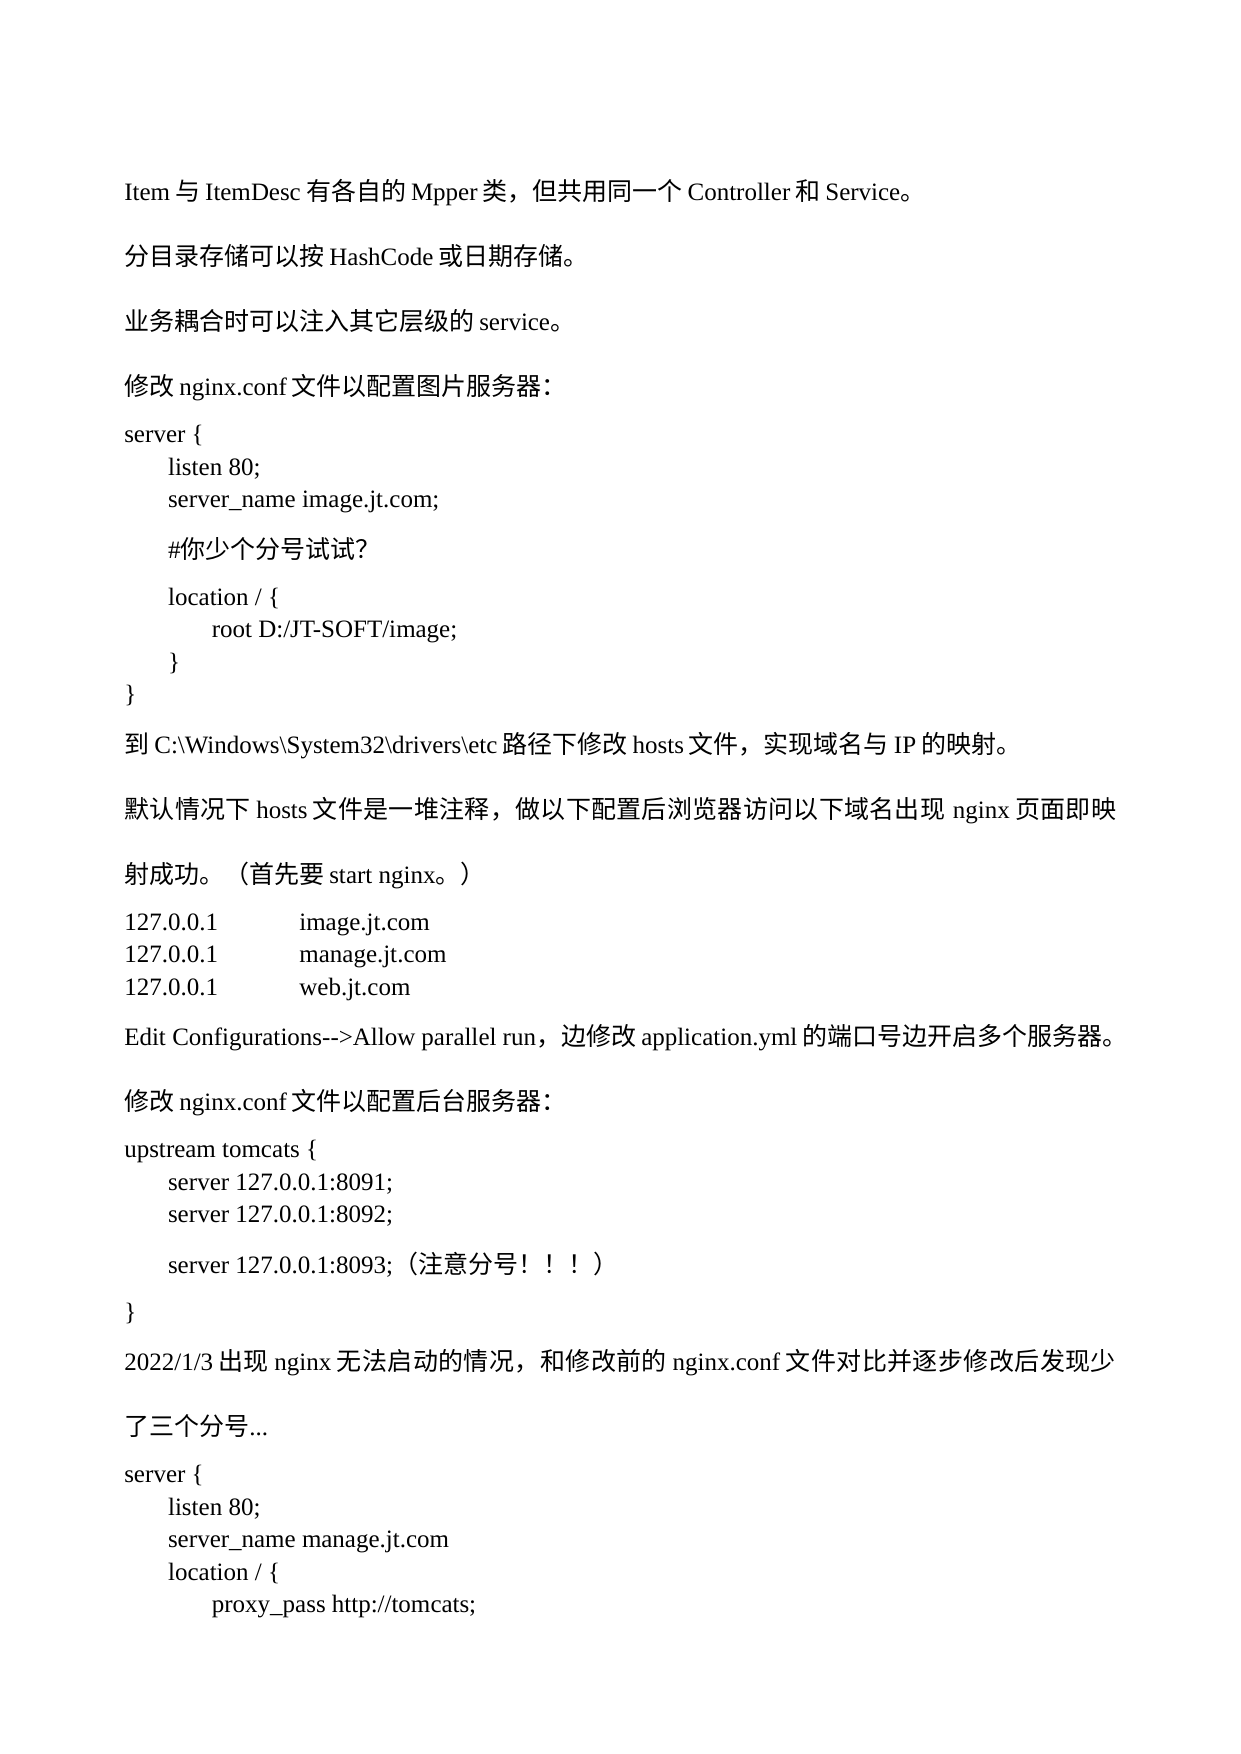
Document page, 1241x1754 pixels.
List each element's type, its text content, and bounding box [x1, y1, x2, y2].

text server 127.0.0.1:8093;（注意分号！！！） [124, 1230, 1116, 1295]
text proxy_pass http://tomcats; [124, 1587, 1116, 1620]
text #你少个分号试试？ [124, 515, 1116, 580]
text server { [124, 417, 1116, 450]
text server_name manage.jt.com [124, 1522, 1116, 1555]
text location / { [124, 580, 1116, 612]
text server_name image.jt.com; [124, 482, 1116, 515]
text 127.0.0.1 manage.jt.com [124, 937, 1116, 970]
text location / { [124, 1555, 1116, 1587]
text 修改nginx.conf文件以配置后台服务器： [124, 1067, 1116, 1132]
text } [124, 1295, 1116, 1327]
text } [124, 677, 1116, 710]
text root D:/JT-SOFT/image; [124, 612, 1116, 645]
text listen 80; [124, 1490, 1116, 1522]
text Edit Configurations-->Allow parallel run，边修改application.yml的端口号边开启多个服务器。 [124, 1002, 1116, 1067]
text 修改nginx.conf文件以配置图片服务器： [124, 352, 1116, 417]
text 2022/1/3出现nginx无法启动的情况，和修改前的nginx.conf文件对比并逐步修改后发现少了三个分号... [124, 1327, 1116, 1457]
text upstream tomcats { [124, 1132, 1116, 1165]
text Item与ItemDesc有各自的Mpper类，但共用同一个Controller和Service。 [124, 157, 1116, 222]
text listen 80; [124, 450, 1116, 482]
text server { [124, 1457, 1116, 1490]
text server 127.0.0.1:8092; [124, 1197, 1116, 1230]
text 127.0.0.1 web.jt.com [124, 970, 1116, 1002]
text } [124, 645, 1116, 677]
text 业务耦合时可以注入其它层级的service。 [124, 287, 1116, 352]
text 到C:\Windows\System32\drivers\etc路径下修改hosts文件，实现域名与IP的映射。 [124, 710, 1116, 775]
text 分目录存储可以按HashCode或日期存储。 [124, 222, 1116, 287]
text 127.0.0.1 image.jt.com [124, 905, 1116, 937]
text 默认情况下hosts文件是一堆注释，做以下配置后浏览器访问以下域名出现nginx页面即映射成功。（首先要start nginx。） [124, 775, 1116, 905]
text server 127.0.0.1:8091; [124, 1165, 1116, 1197]
